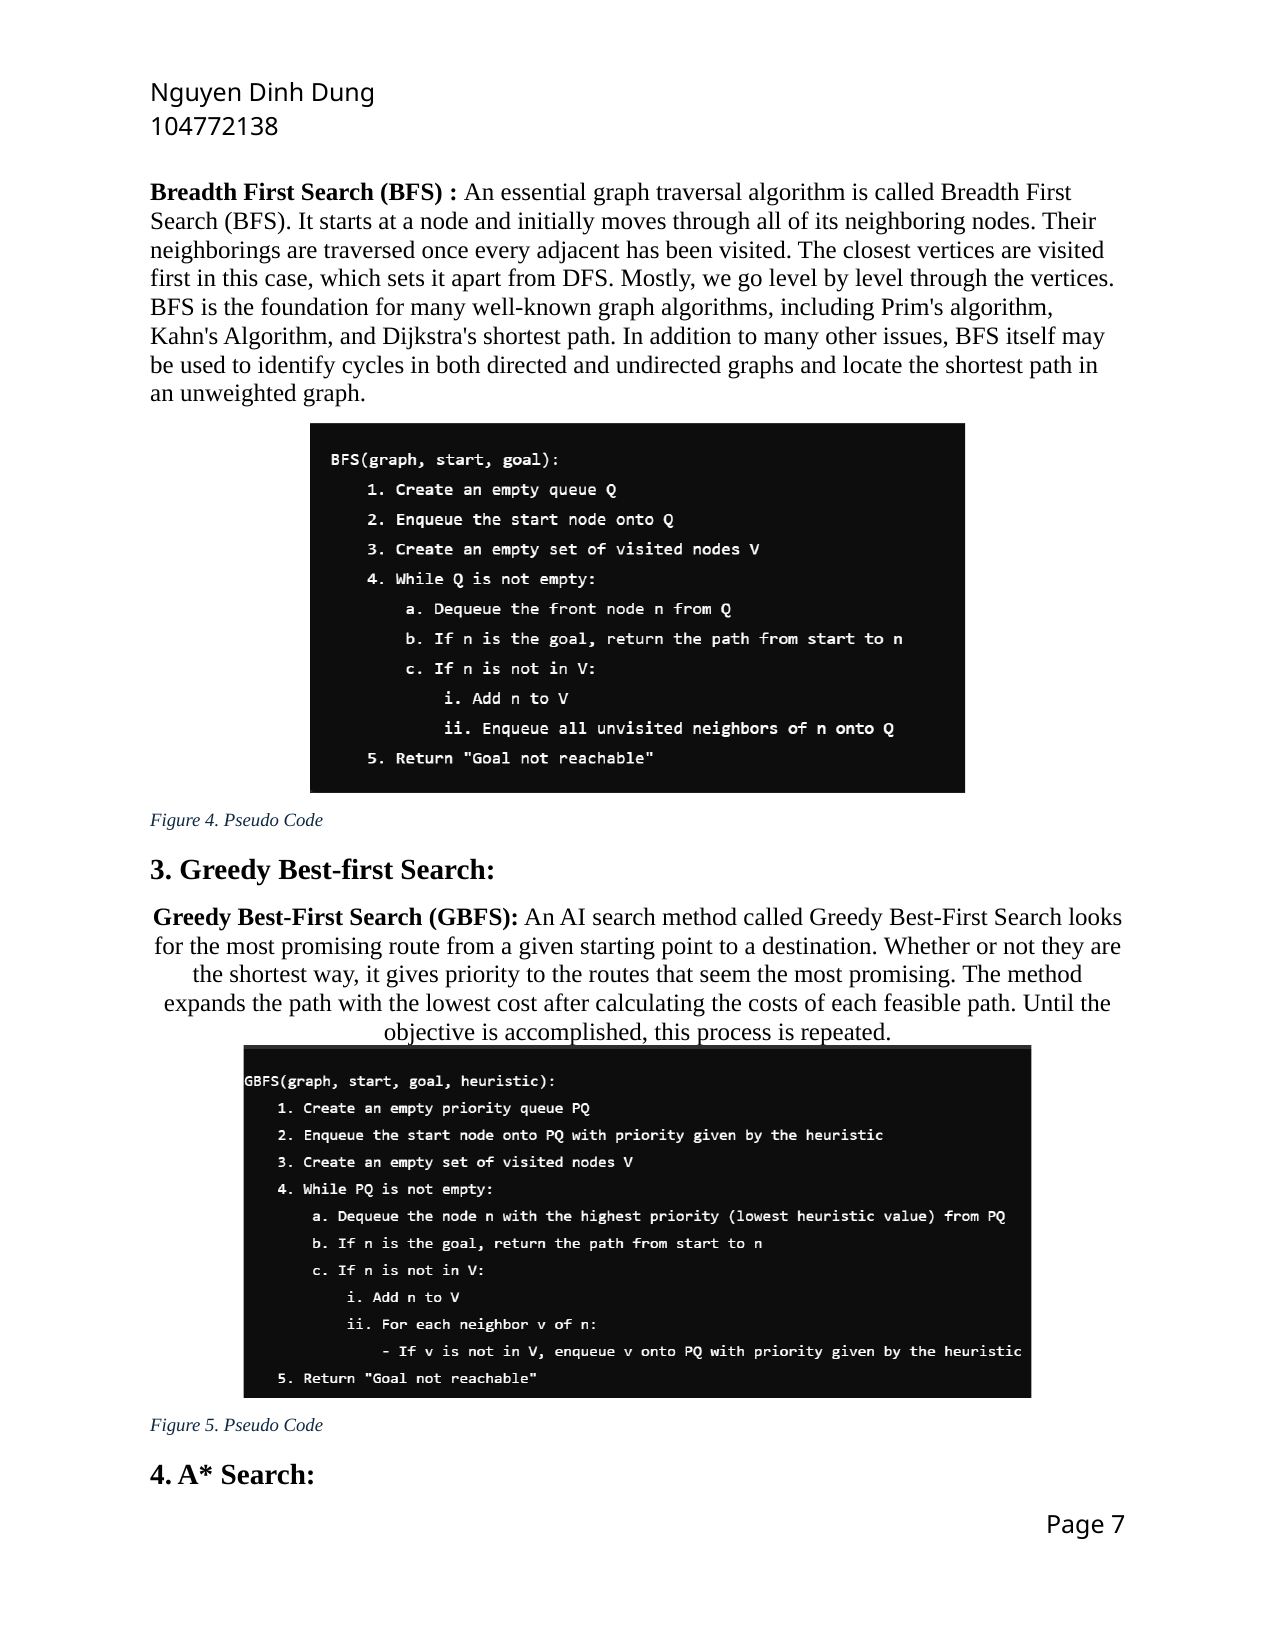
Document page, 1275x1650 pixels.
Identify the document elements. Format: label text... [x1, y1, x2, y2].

picture [310, 423, 965, 793]
text 3. Greedy Best-first Search: [150, 852, 1125, 885]
picture [243, 1045, 1032, 1398]
text 4. A* Search: [150, 1457, 1125, 1490]
text Figure 5. Pseudo Code [150, 1414, 1125, 1436]
text Figure 4. Pseudo Code [150, 809, 1125, 831]
text Breadth First Search (BFS) : An essential graph traversal algorithm is called Breadth First Search (BFS). It starts at a node and initially moves through all of its neighboring nodes. Their neighborings are traversed once every adjacent has been visited. The closest vertices are visited first in this case, which sets it apart from DFS. Mostly, we go level by level through the vertices. BFS is the foundation for many well-known graph algorithms, including Prim's algorithm, Kahn's Algorithm, and Dijkstra's shortest path. In addition to many other issues, BFS itself may be used to identify cycles in both directed and undirected graphs and locate the shortest path in an unweighted graph. [150, 177, 1125, 407]
